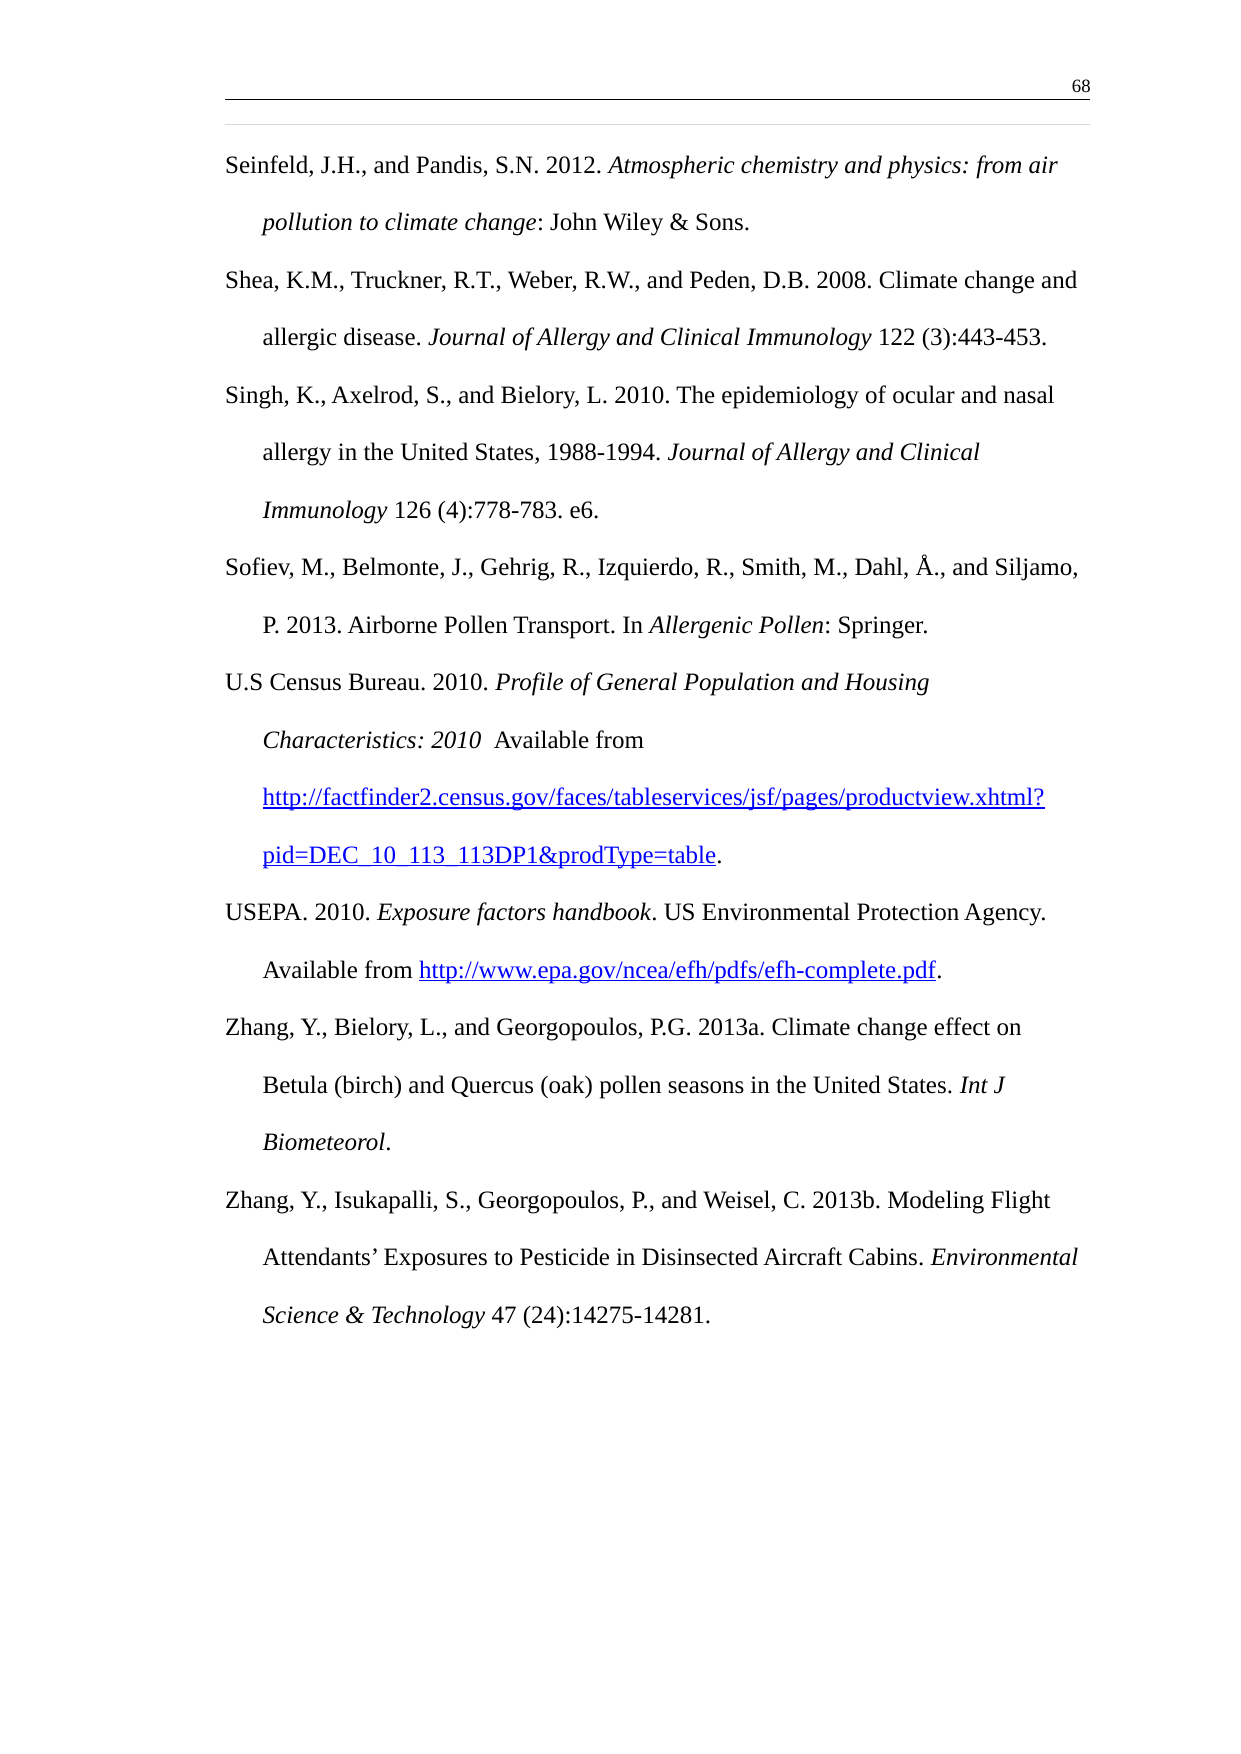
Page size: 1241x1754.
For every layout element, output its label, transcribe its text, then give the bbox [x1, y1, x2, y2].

text U.S Census Bureau. 2010. Profile of General Population and Housing Characteristics: 2010 Available from http://factfinder2.census.gov/faces/tableservices/jsf/pages/productview.xhtml?pid=DEC_10_113_113DP1&prodType=table. [225, 667, 1090, 869]
text Sofiev, M., Belmonte, J., Gehrig, R., Izquierdo, R., Smith, M., Dahl, Å., and Siljamo, P. 2013. Airborne Pollen Transport. In Allergenic Pollen: Springer. [225, 552, 1090, 639]
text Seinfeld, J.H., and Pandis, S.N. 2012. Atmospheric chemistry and physics: from air pollution to climate change: John Wiley & Sons. [225, 150, 1090, 236]
text Shea, K.M., Truckner, R.T., Weber, R.W., and Peden, D.B. 2008. Climate change and allergic disease. Journal of Allergy and Clinical Immunology 122 (3):443-453. [225, 265, 1090, 351]
text Singh, K., Axelrod, S., and Bielory, L. 2010. The epidemiology of ocular and nasal allergy in the United States, 1988-1994. Journal of Allergy and Clinical Immunology 126 (4):778-783. e6. [225, 380, 1090, 524]
text Zhang, Y., Bielory, L., and Georgopoulos, P.G. 2013a. Climate change effect on Betula (birch) and Quercus (oak) pollen seasons in the United States. Int J Biometeorol. [225, 1012, 1090, 1156]
text Zhang, Y., Isukapalli, S., Georgopoulos, P., and Weisel, C. 2013b. Modeling Flight Attendants’ Exposures to Pesticide in Disinsected Aircraft Cabins. Environmental Science & Technology 47 (24):14275-14281. [225, 1185, 1090, 1329]
text USEPA. 2010. Exposure factors handbook. US Environmental Protection Agency. Available from http://www.epa.gov/ncea/efh/pdfs/efh-complete.pdf. [225, 897, 1090, 984]
